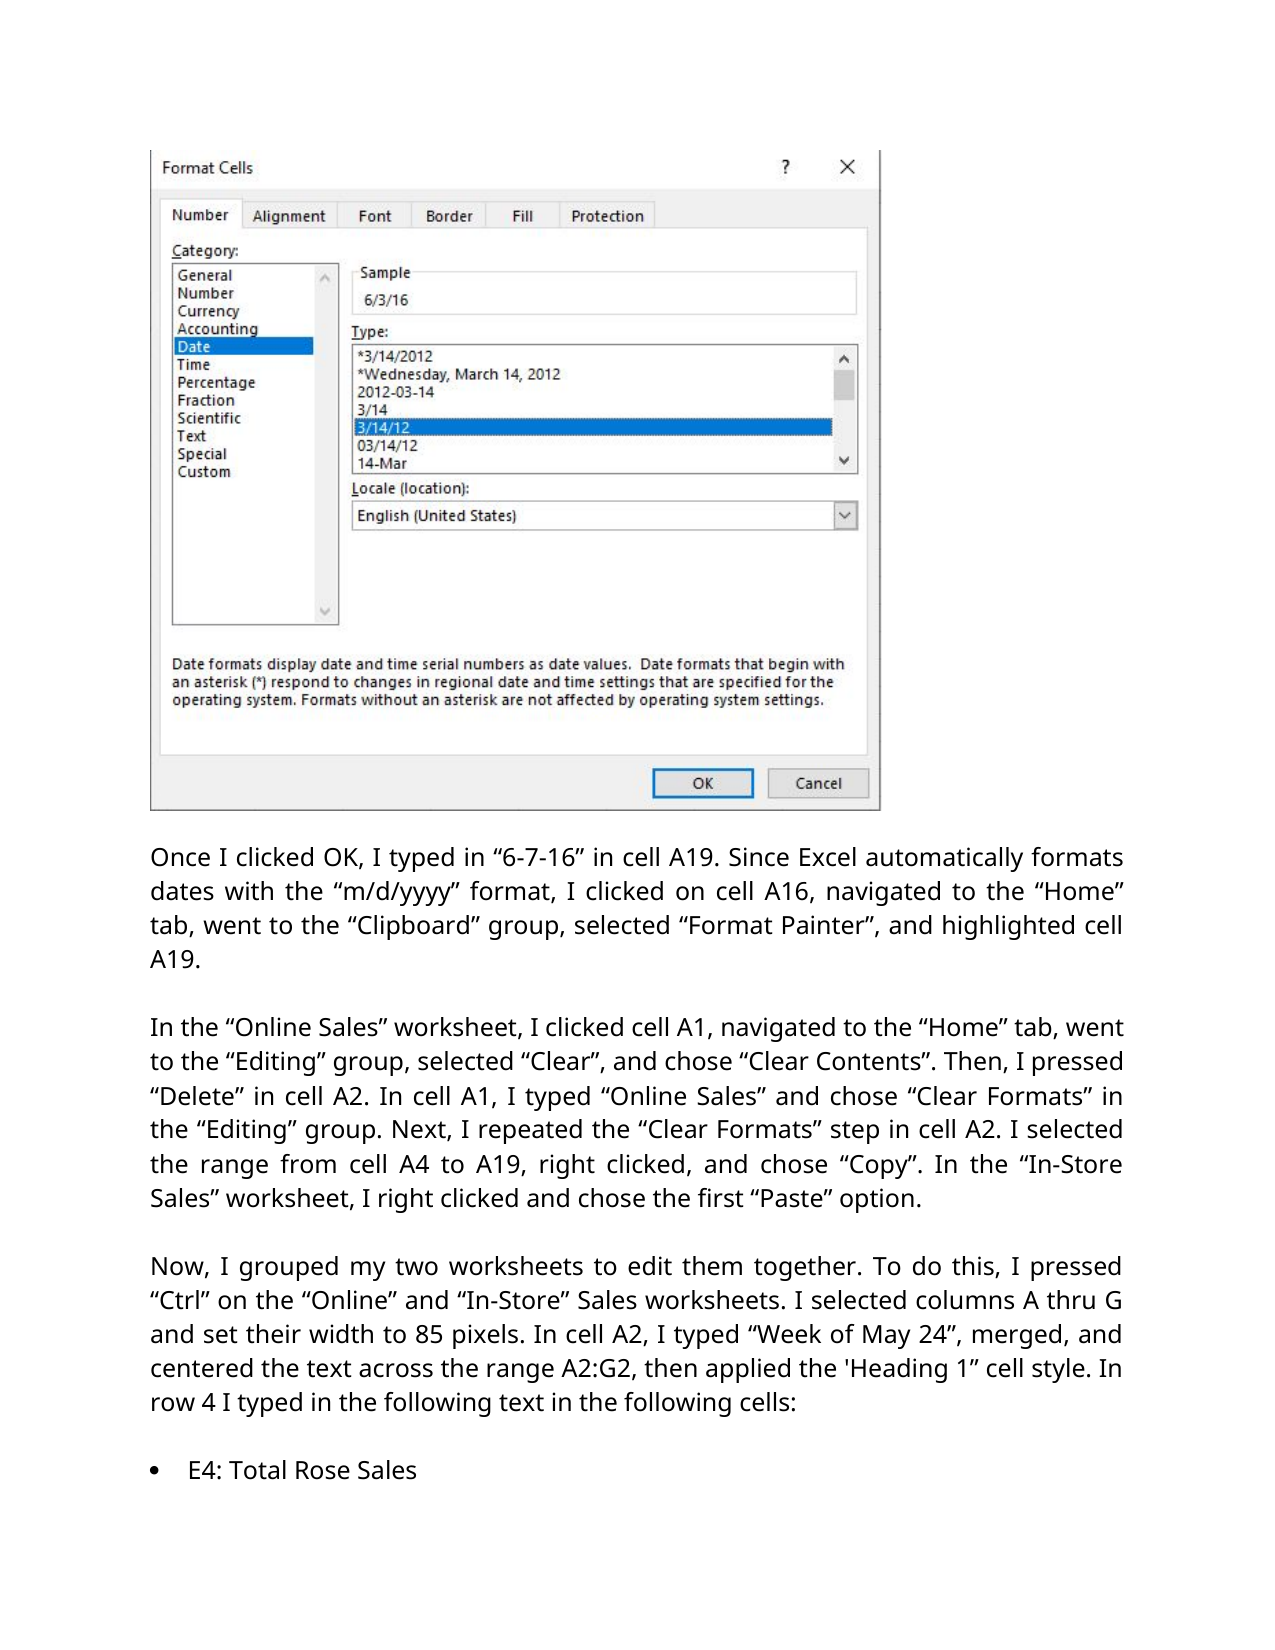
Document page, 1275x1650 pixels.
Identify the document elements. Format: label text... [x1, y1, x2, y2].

text Now, I grouped my two worksheets to edit them together. To do this, I pressed “Ctrl” on the “Online” and “In-Store” Sales worksheets. I selected columns A thru G and set their width to 85 pixels. In cell A2, I typed “Week of May 24”, merged, and centered the text across the range A2:G2, then applied the 'Heading 1” cell style. In row 4 I typed in the following text in the following cells: [150, 1248, 1125, 1419]
text Once I clicked OK, I typed in “6-7-16” in cell A19. Since Excel automatically formats dates with the “m/d/yyyy” format, I clicked on cell A16, navigated to the “Home” tab, went to the “Clipboard” group, selected “Format Painter”, and highlighted cell A19. [150, 840, 1125, 976]
list E4: Total Rose Sales [150, 1453, 1125, 1487]
text In the “Online Sales” worksheet, I clicked cell A1, navigated to the “Home” tab, went to the “Editing” group, selected “Clear”, and chose “Clear Contents”. Then, I pressed “Delete” in cell A2. In cell A1, I typed “Online Sales” and chose “Clear Formats” in the “Editing” group. Next, I repeated the “Clear Formats” step in cell A2. I selected the range from cell A4 to A19, right clicked, and chose “Copy”. In the “In-Store Sales” worksheet, I right clicked and chose the first “Paste” option. [150, 1010, 1125, 1214]
